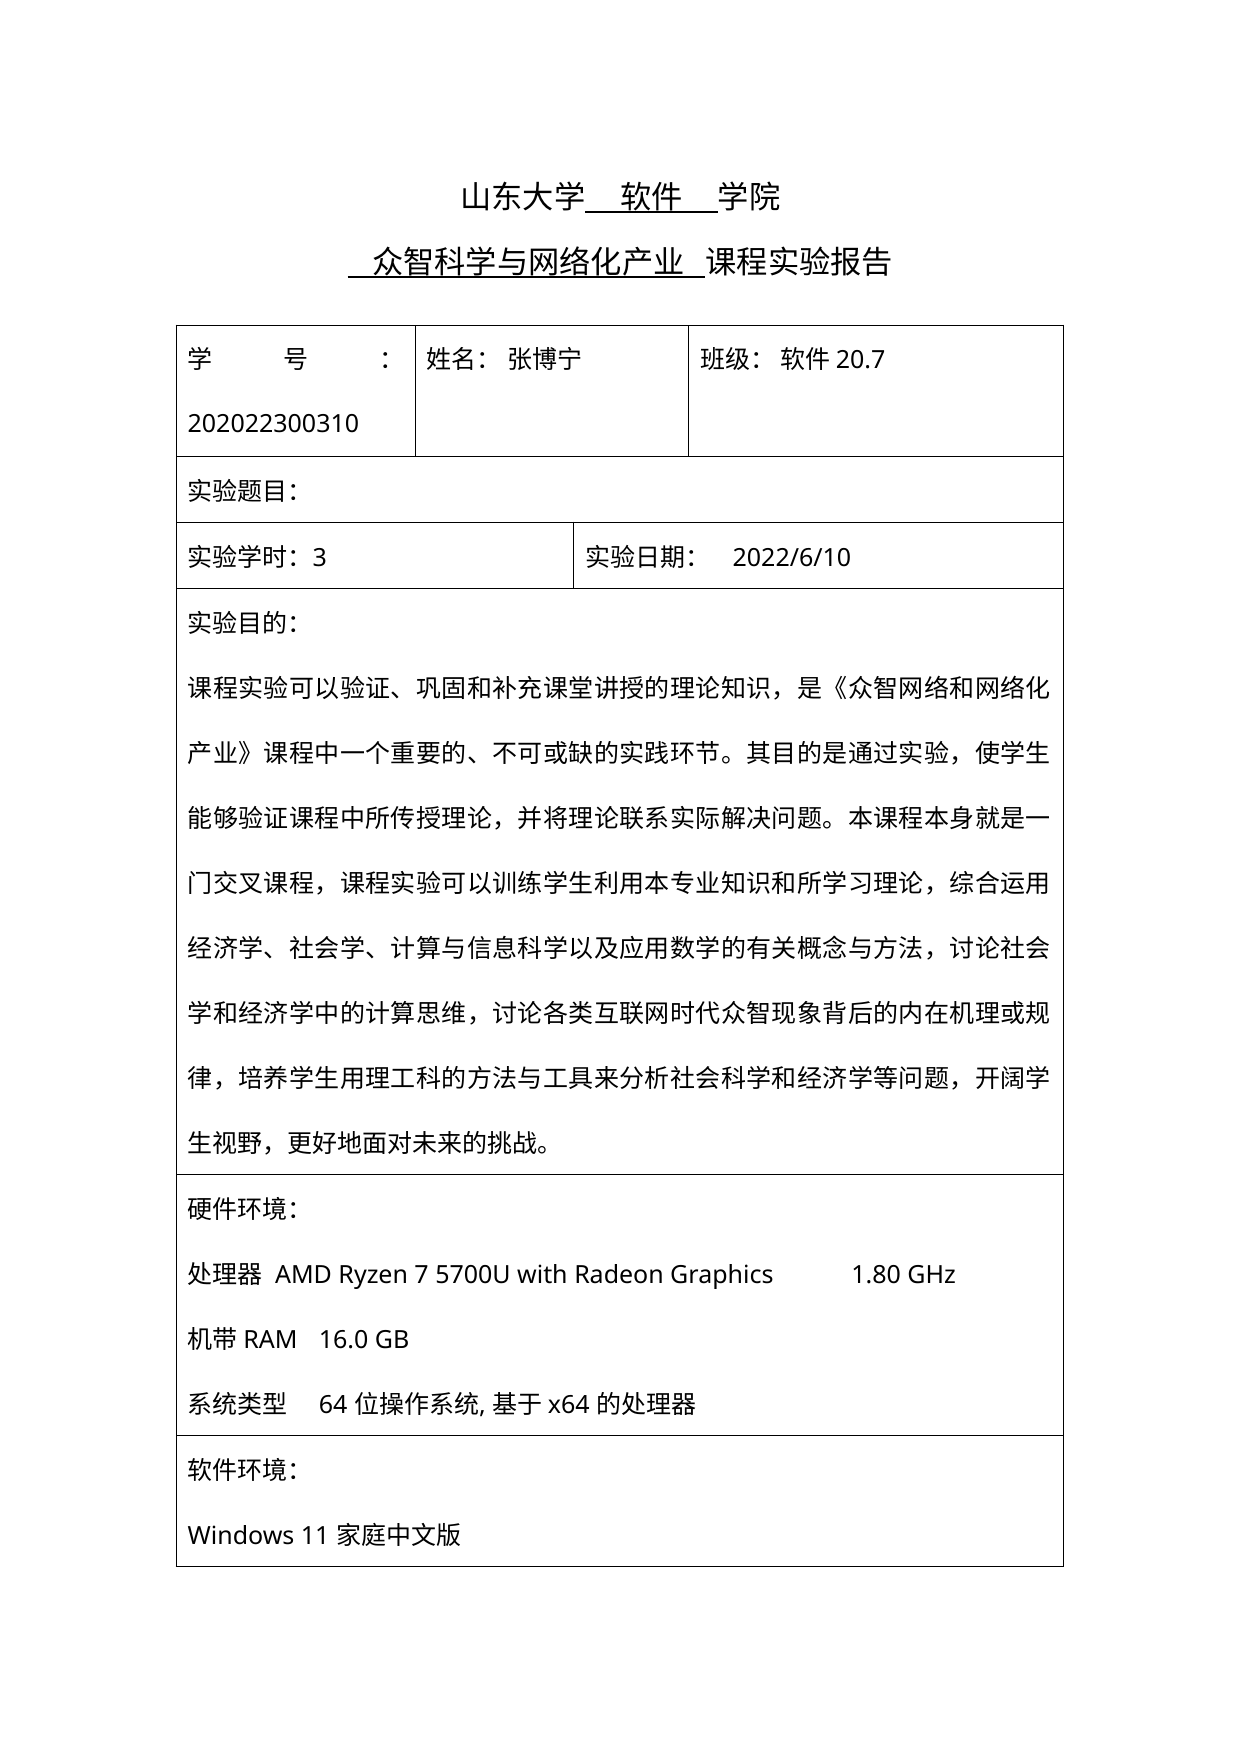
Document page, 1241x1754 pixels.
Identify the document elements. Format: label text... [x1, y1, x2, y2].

table_cell 实验目的： 课程实验可以验证、巩固和补充课堂讲授的理论知识，是《众智网络和网络化产业》课程中一个重要的、不可或缺的实践环节。其目的是通过实验，使学生能够验证课程中所传授理论，并将理论联系实际解决问题。本课程本身就是一门交叉课程，课程实验可以训练学生利用本专业知识和所学习理论，综合运用经济学、社会学、计算与信息科学以及应用数学的有关概念与方法，讨论社会学和经济学中的计算思维，讨论各类互联网时代众智现象背后的内在机理或规律，培养学生用理工科的方法与工具来分析社会科学和经济学等问题，开阔学生视野，更好地面对未来的挑战。 [177, 589, 1063, 1174]
text 众智科学与网络化产业 课程实验报告 [187, 227, 1053, 292]
table_cell 实验题目： [177, 457, 1063, 522]
table_header 班级： 软件20.7 [689, 326, 1063, 456]
table_cell 实验学时：3 [177, 523, 573, 588]
table_header 姓名： 张博宁 [416, 326, 688, 456]
text 山东大学 软件 学院 [187, 162, 1053, 227]
table_header 学号：202022300310 [177, 326, 415, 456]
table_cell 实验日期： 2022/6/10 [574, 523, 1063, 588]
table_cell 硬件环境： 处理器 AMD Ryzen 7 5700U with Radeon Graphics 1.80 GHz 机带 RAM 16.0 GB 系统类型 64 位操作系统, 基于 x64 的处理器 [177, 1175, 1063, 1435]
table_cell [177, 1436, 1063, 1566]
